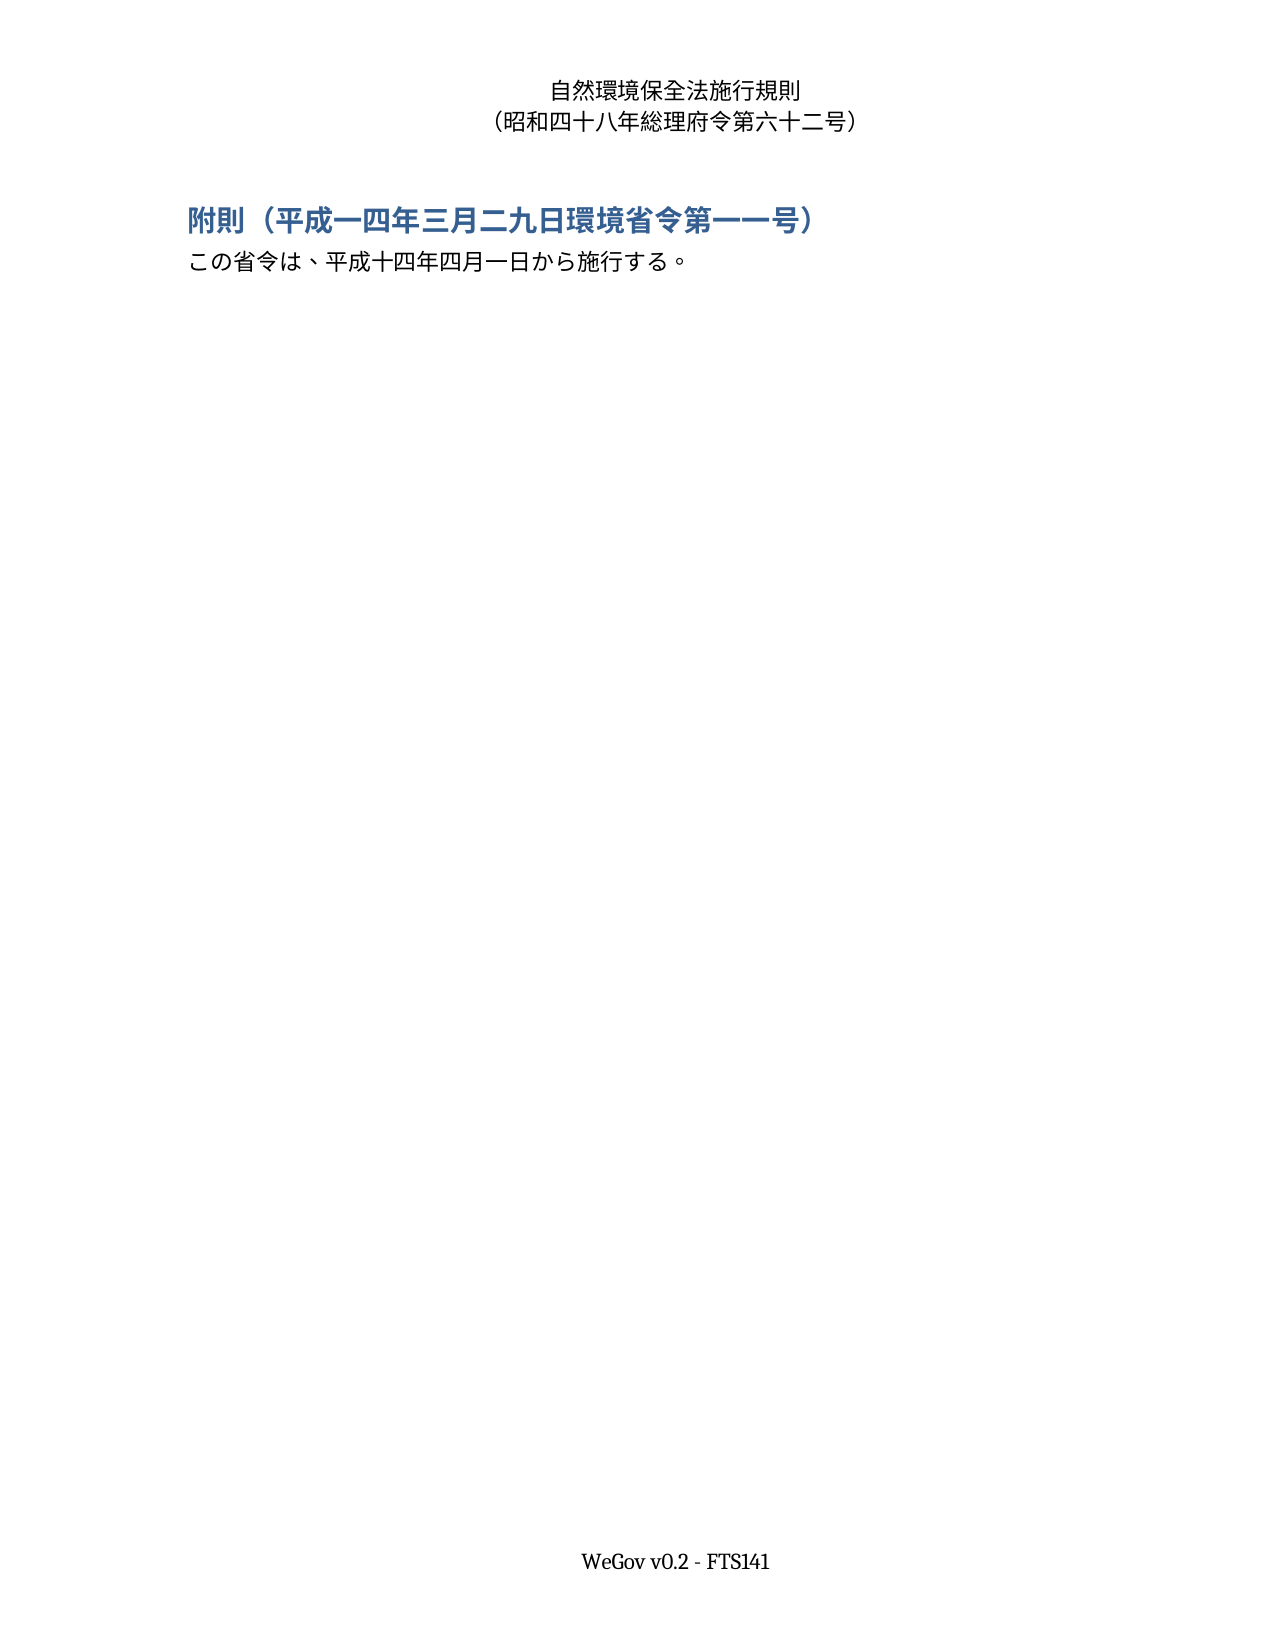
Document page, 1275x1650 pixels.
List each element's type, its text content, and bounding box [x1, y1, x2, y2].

subtitle 附則（平成一四年三月二九日環境省令第一一号） [187, 200, 1087, 240]
text この省令は、平成十四年四月一日から施行する。 [187, 246, 1087, 277]
